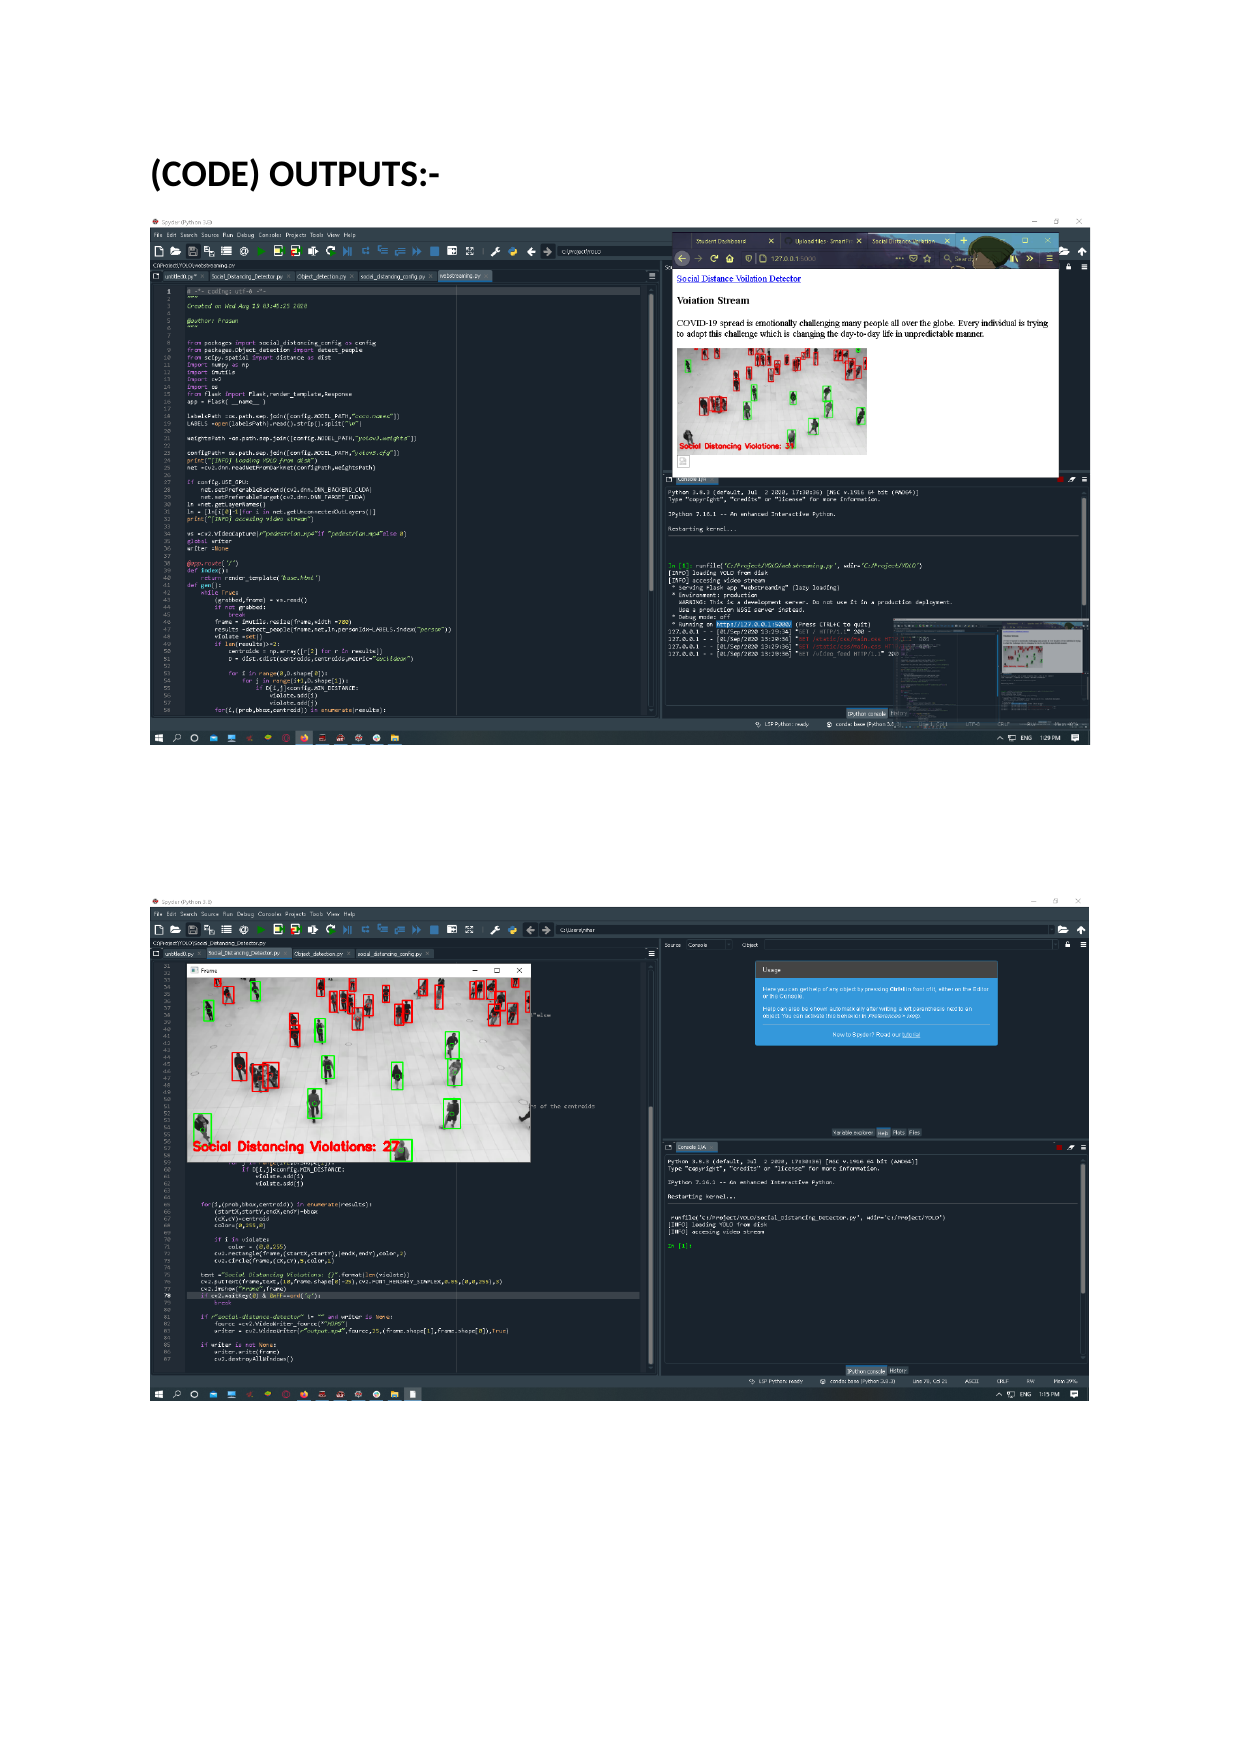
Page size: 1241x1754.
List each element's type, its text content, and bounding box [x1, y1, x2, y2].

text (CODE) OUTPUTS:- [150, 150, 1090, 196]
picture [150, 896, 1089, 1401]
picture [150, 216, 1091, 745]
